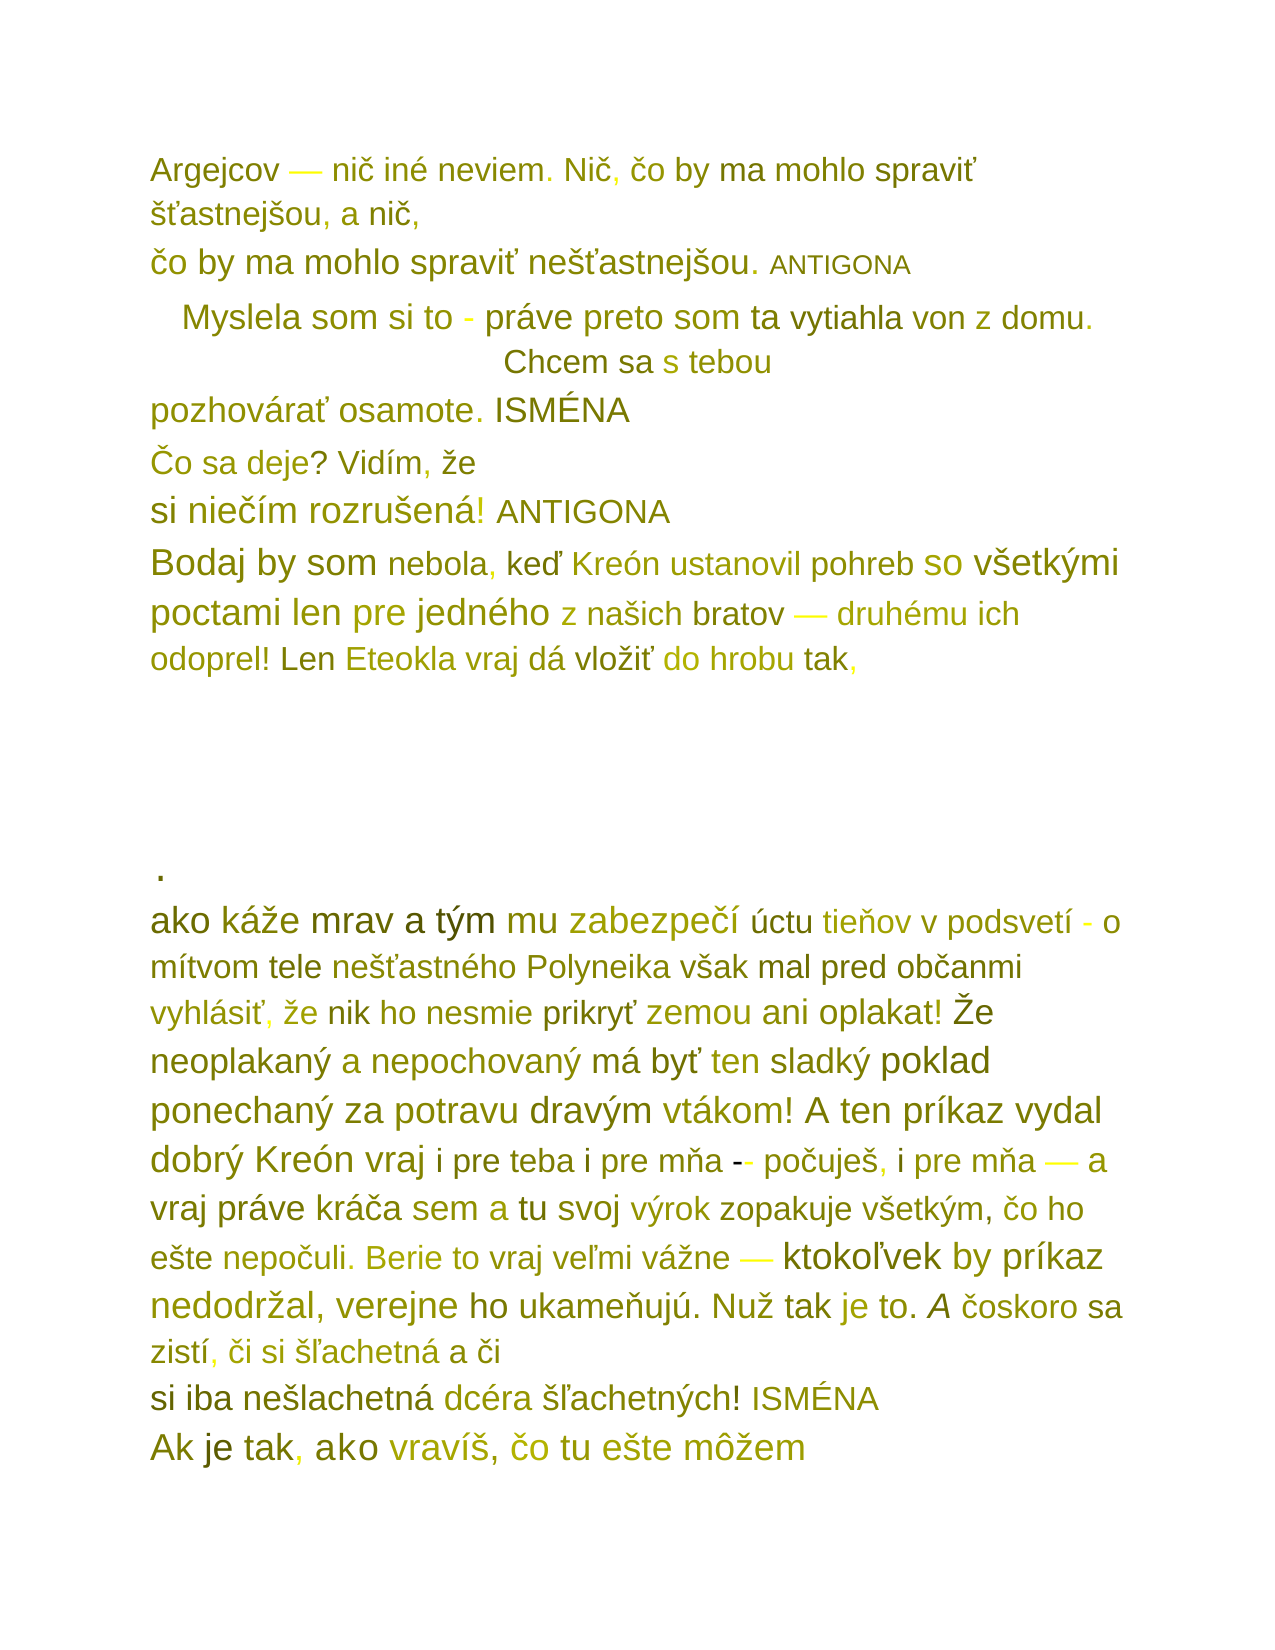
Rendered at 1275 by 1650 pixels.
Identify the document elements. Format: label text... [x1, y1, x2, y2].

text Myslela som si to - práve preto som ta vytiahla von z domu. Chcem sa s tebou [150, 296, 1125, 381]
text Čo sa deje? Vidím, že [150, 443, 1125, 482]
text si niečím rozrušená! ANTIGONA [150, 488, 1125, 531]
text ako káže mrav a tým mu zabezpečí úctu tieňov v podsvetí - o mítvom tele nešťastného Polyneika však mal pred občanmi vyhlásiť, že nik ho nesmie prikryť zemou ani oplakat! Že neoplakaný a nepochovaný má byť ten sladký poklad ponechaný za potravu dravým vtákom! A ten príkaz vydal dobrý Kreón vraj i pre teba i pre mňa -- počuješ, i pre mňa — a vraj práve kráča sem a tu svoj výrok zopakuje všetkým, čo ho ešte nepočuli. Berie to vraj veľmi vážne — ktokoľvek by príkaz nedodržal, verejne ho ukameňujú. Nuž tak je to. A čoskoro sa zistí, či si šľachetná a či [150, 898, 1125, 1371]
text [150, 150, 1125, 233]
text pozhovárať osamote. ISMÉNA [150, 389, 1125, 430]
text . [150, 852, 1125, 892]
text Bodaj by som nebola, keď Kreón ustanovil pohreb so všetkými poctami len pre jedného z našich bratov — druhému ich odoprel! Len Eteokla vraj dá vložiť do hrobu tak, [150, 540, 1125, 677]
text čo by ma mohlo spraviť nešťastnejšou. ANTIGONA [150, 241, 1125, 282]
text si iba nešlachetná dcéra šľachetných! ISMÉNA [150, 1377, 1125, 1418]
text Ak je tak, ako vravíš, čo tu ešte môžem [150, 1425, 1125, 1471]
